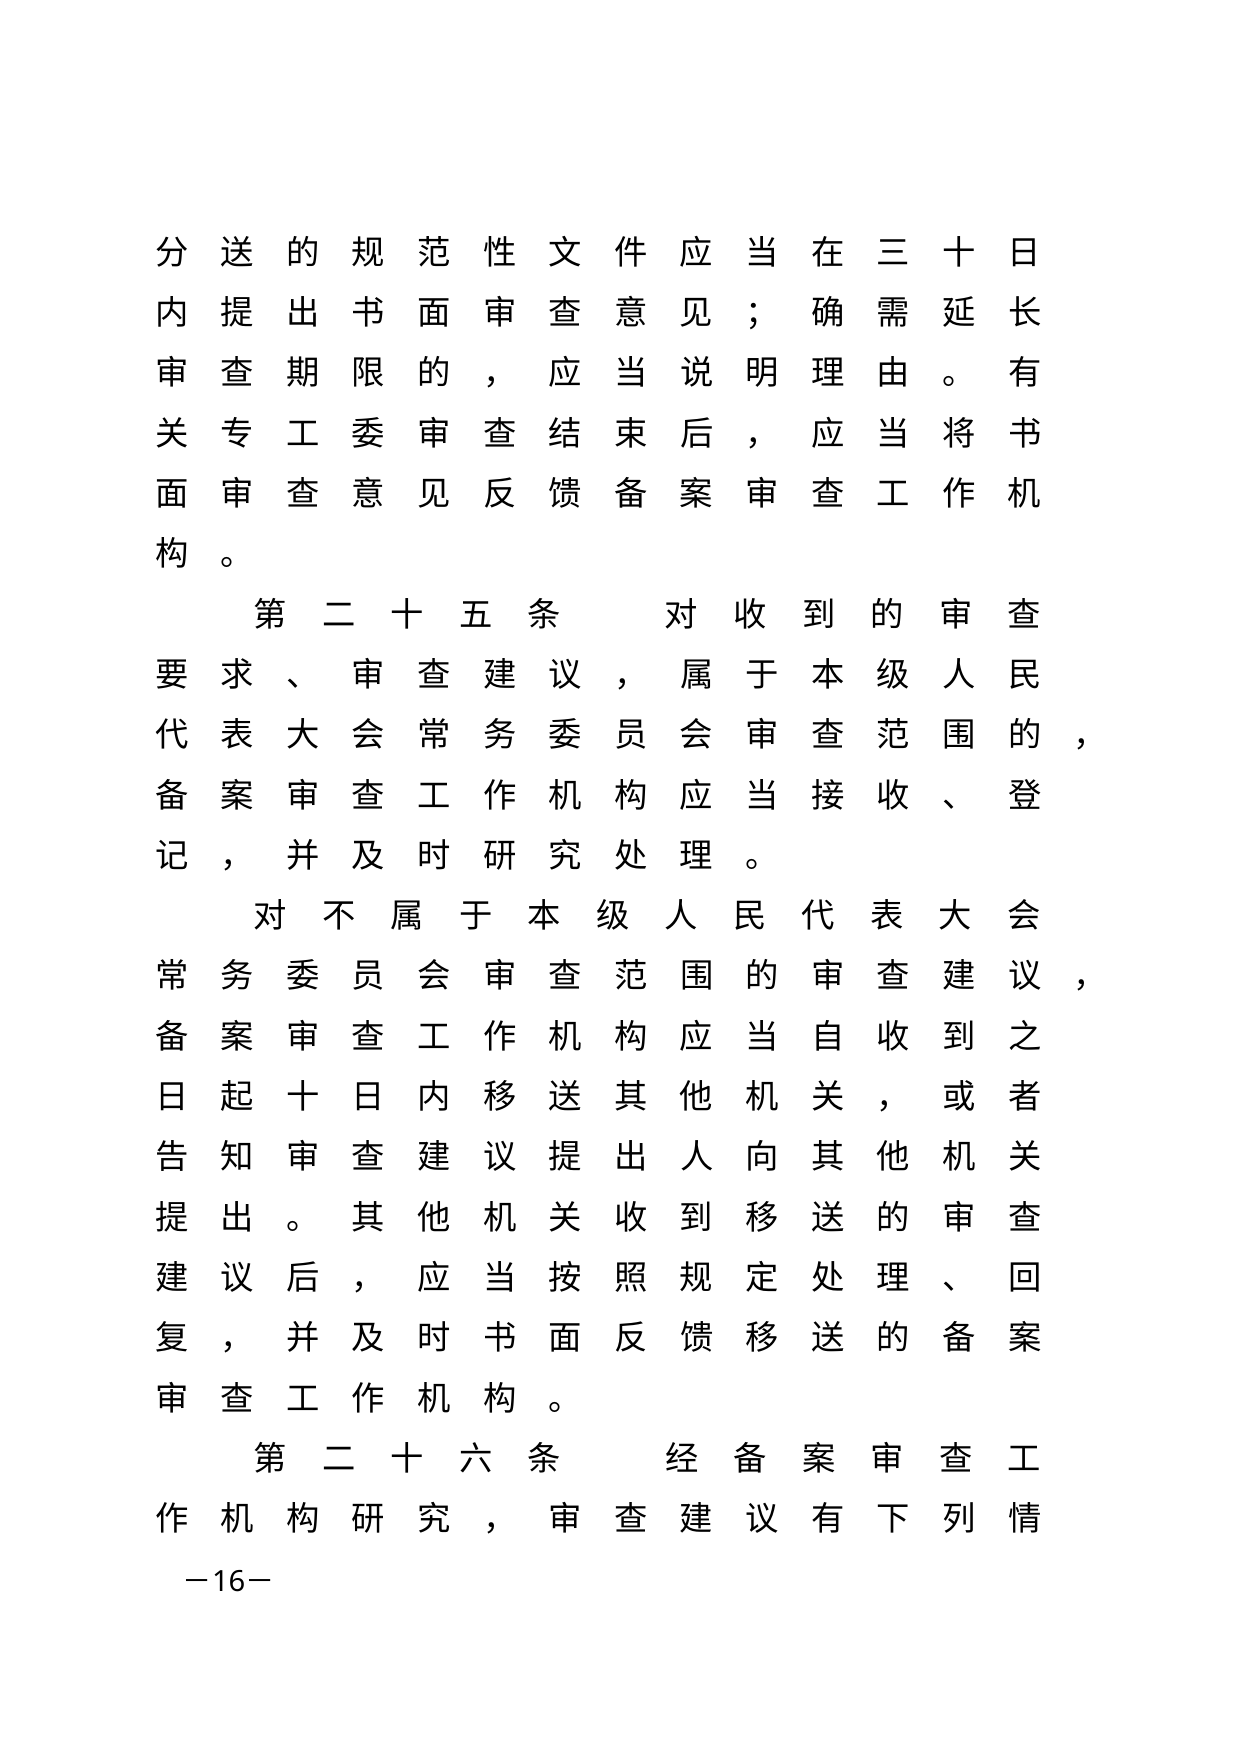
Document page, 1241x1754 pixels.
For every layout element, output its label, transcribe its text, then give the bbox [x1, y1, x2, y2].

text 第二十五条 对收到的审查要求、审查建议，属于本级人民代表大会常务委员会审查范围的，备案审查工作机构应当接收、登记，并及时研究处理。 [155, 581, 1073, 883]
text 对不属于本级人民代表大会常务委员会审查范围的审查建议，备案审查工作机构应当自收到之日起十日内移送其他机关，或者告知审查建议提出人向其他机关提出。其他机关收到移送的审查建议后，应当按照规定处理、回复，并及时书面反馈移送的备案审查工作机构。 [155, 883, 1073, 1426]
text 第二十六条 经备案审查工作机构研究，审查建议有下列情形之一的，可以不启动审查程序，并告知审查建议提出人： [155, 1426, 1073, 1546]
text 第二十四条 有关专工委对分送的规范性文件应当在三十日内提出书面审查意见；确需延长审查期限的，应当说明理由。有关专工委审查结束后，应当将书面审查意见反馈备案审查工作机构。 [155, 219, 1073, 581]
